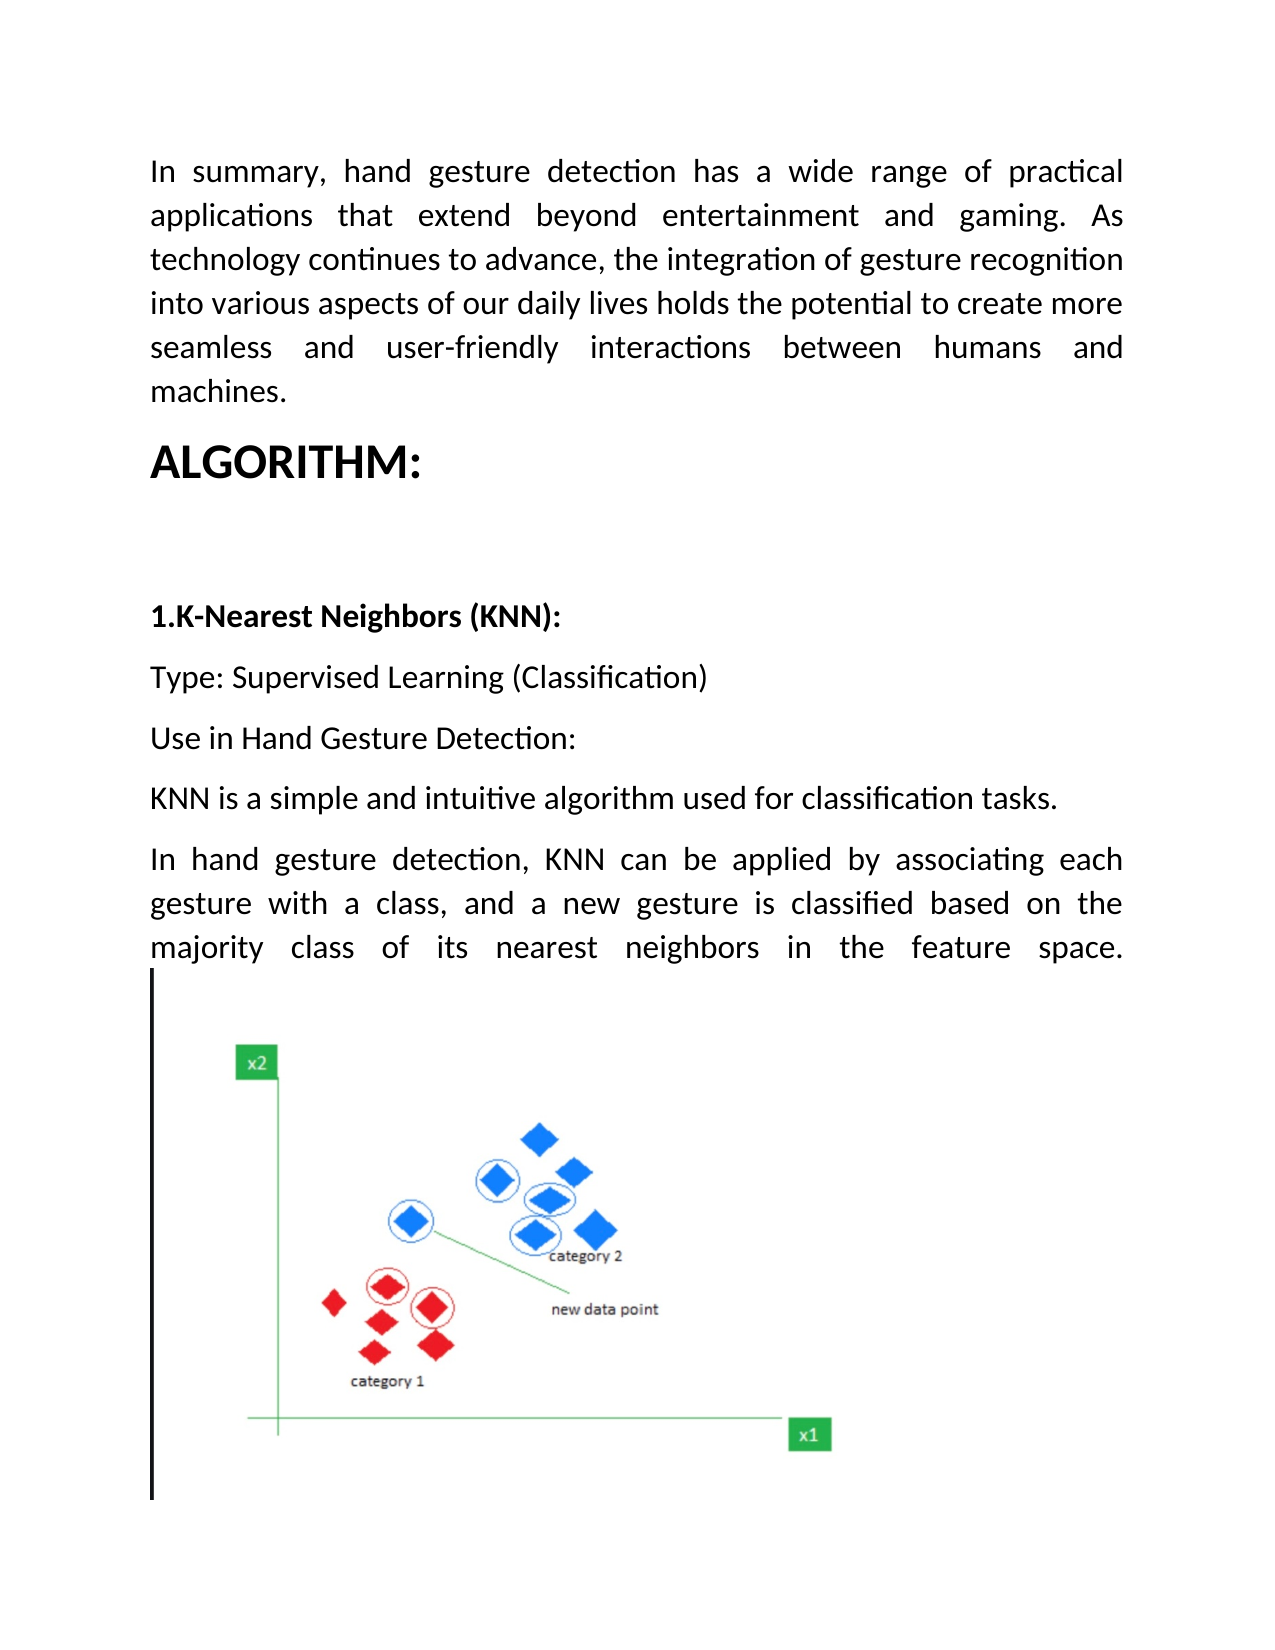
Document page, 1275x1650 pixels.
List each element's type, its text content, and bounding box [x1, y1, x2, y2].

text KNN is a simple and intuitive algorithm used for classification tasks. [150, 777, 1125, 818]
text 1.K-Nearest Neighbors (KNN): [150, 595, 1125, 636]
text Use in Hand Gesture Detection: [150, 717, 1125, 757]
text Type: Supervised Learning (Classification) [150, 656, 1125, 697]
text ALGORITHM: [150, 430, 1125, 491]
text In summary, hand gesture detection has a wide range of practical applications that extend beyond entertainment and gaming. As technology continues to advance, the integration of gesture recognition into various aspects of our daily lives holds the potential to create more seamless and user-friendly interactions between humans and machines. [150, 150, 1125, 411]
picture [150, 968, 901, 1500]
